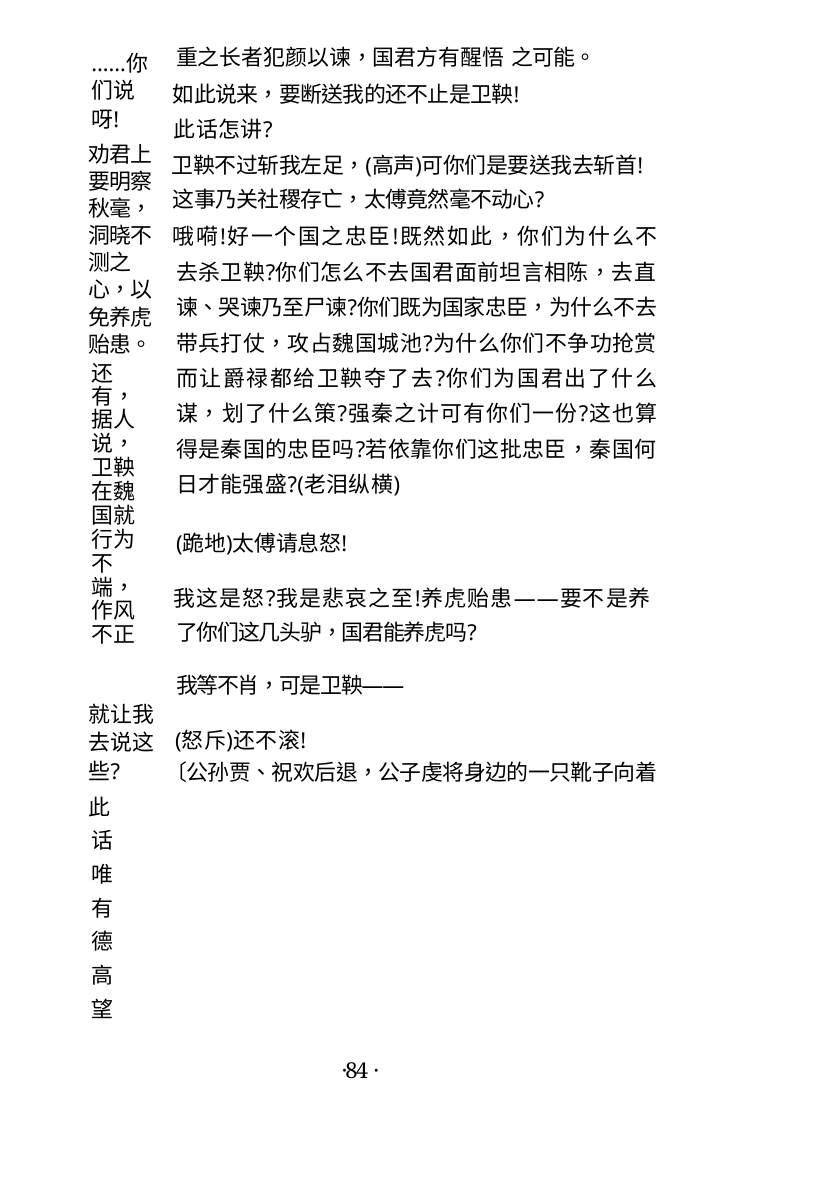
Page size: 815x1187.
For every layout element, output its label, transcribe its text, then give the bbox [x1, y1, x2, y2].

text 此话唯有德高望重之长者犯颜以谏，国君方有醒悟 之可能。 [88, 792, 119, 1023]
text ……你们说呀! [91, 48, 156, 133]
text 哦嗬!好一个国之忠臣!既然如此，你们为什么不 去杀卫鞅?你们怎么不去国君面前坦言相陈，去直 谏、哭谏乃至尸谏?你们既为国家忠臣，为什么不去 带兵打仗，攻占魏国城池?为什么你们不争功抢赏 而让爵禄都给卫鞅夺了去?你们为国君出了什么 谋，划了什么策?强秦之计可有你们一份?这也算 得是秦国的忠臣吗?若依靠你们这批忠臣，秦国何 日才能强盛?(老泪纵横) [173, 221, 657, 499]
text 我这是怒?我是悲哀之至!养虎贻患——要不是养 了你们这几头驴，国君能养虎吗? [174, 583, 659, 646]
text (怒斥)还不滚! [175, 727, 692, 754]
text 〔公孙贾、祝欢后退，公子虔将身边的一只靴子向着 [165, 762, 692, 785]
text (跪地)太傅请息怒! [176, 529, 692, 557]
text 我等不肖，可是卫鞅—— [176, 672, 692, 699]
text 如此说来，要断送我的还不止是卫鞅! 此话怎讲? [173, 79, 524, 143]
text 就让我去说这些? [88, 699, 156, 785]
text 还有，据人说，卫鞅在魏国就行为不端，作风不正 [91, 363, 156, 649]
text 卫鞅不过斩我左足，(高声)可你们是要送我去斩首! 这事乃关社稷存亡，太傅竟然毫不动心? [172, 150, 654, 214]
text 劝君上要明察秋毫，洞晓不测之心，以免养虎贻患。 [88, 141, 156, 359]
text 此话唯有德高望重之长者犯颜以谏，国君方有醒悟 之可能。 [173, 42, 656, 71]
